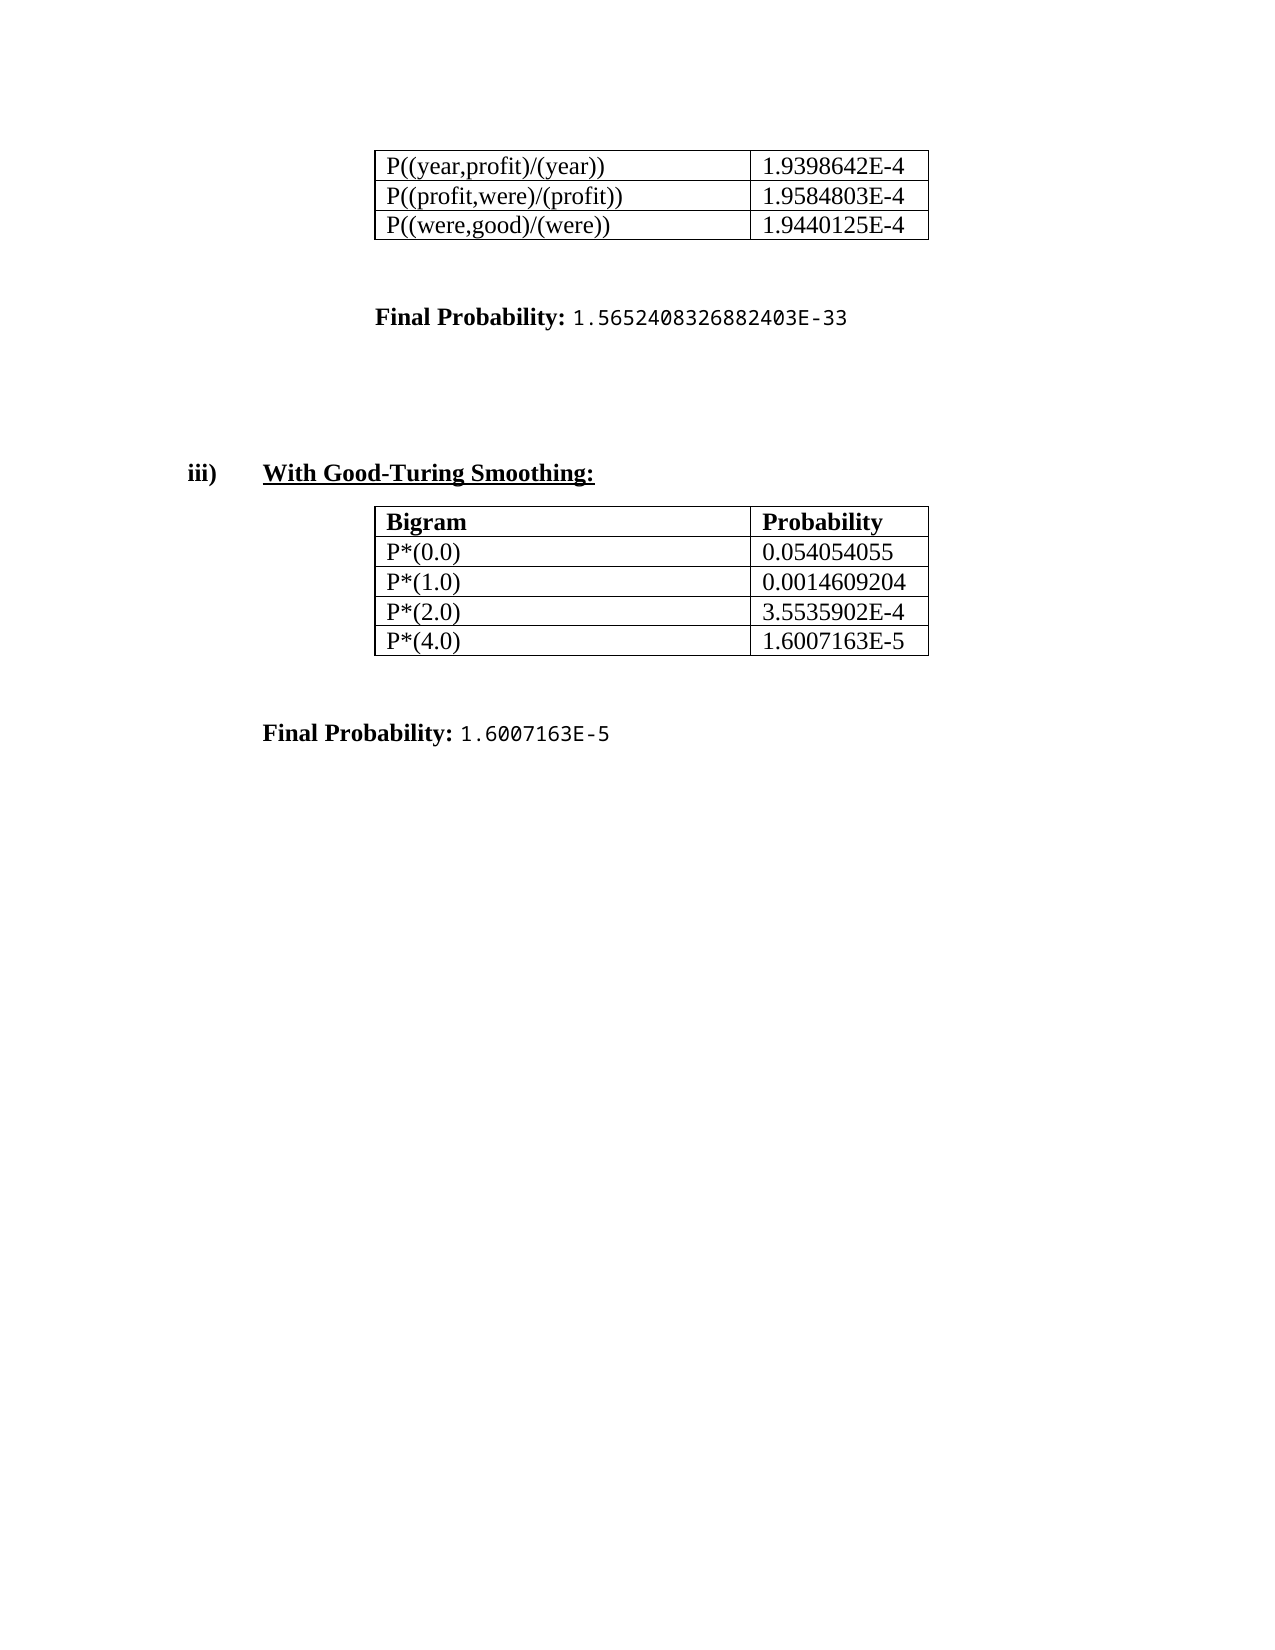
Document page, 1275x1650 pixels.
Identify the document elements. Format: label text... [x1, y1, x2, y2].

table_cell P*(1.0) [376, 567, 750, 596]
table_cell 0.054054055 [751, 537, 928, 566]
table_cell P((year,profit)/(year)) [376, 151, 750, 180]
list With Good-Turing Smoothing: [187, 458, 1125, 487]
table_cell 0.0014609204 [751, 567, 928, 596]
table_cell 1.9584803E-4 [751, 181, 928, 209]
list Final Probability: 1.6007163E-5 [262, 718, 1125, 748]
table_cell 3.5535902E-4 [751, 597, 928, 625]
table_cell P*(2.0) [376, 597, 750, 625]
table_cell P*(4.0) [376, 626, 750, 655]
table_cell 1.9440125E-4 [751, 211, 928, 239]
table_header Bigram [376, 507, 750, 536]
table_cell 1.6007163E-5 [751, 626, 928, 655]
list Final Probability: 1.5652408326882403E-33 [337, 302, 1125, 332]
table_cell 1.9398642E-4 [751, 151, 928, 180]
table_cell P*(0.0) [376, 537, 750, 566]
table_cell P((profit,were)/(profit)) [376, 181, 750, 209]
table_cell P((were,good)/(were)) [376, 211, 750, 239]
table_header Probability [751, 507, 928, 536]
